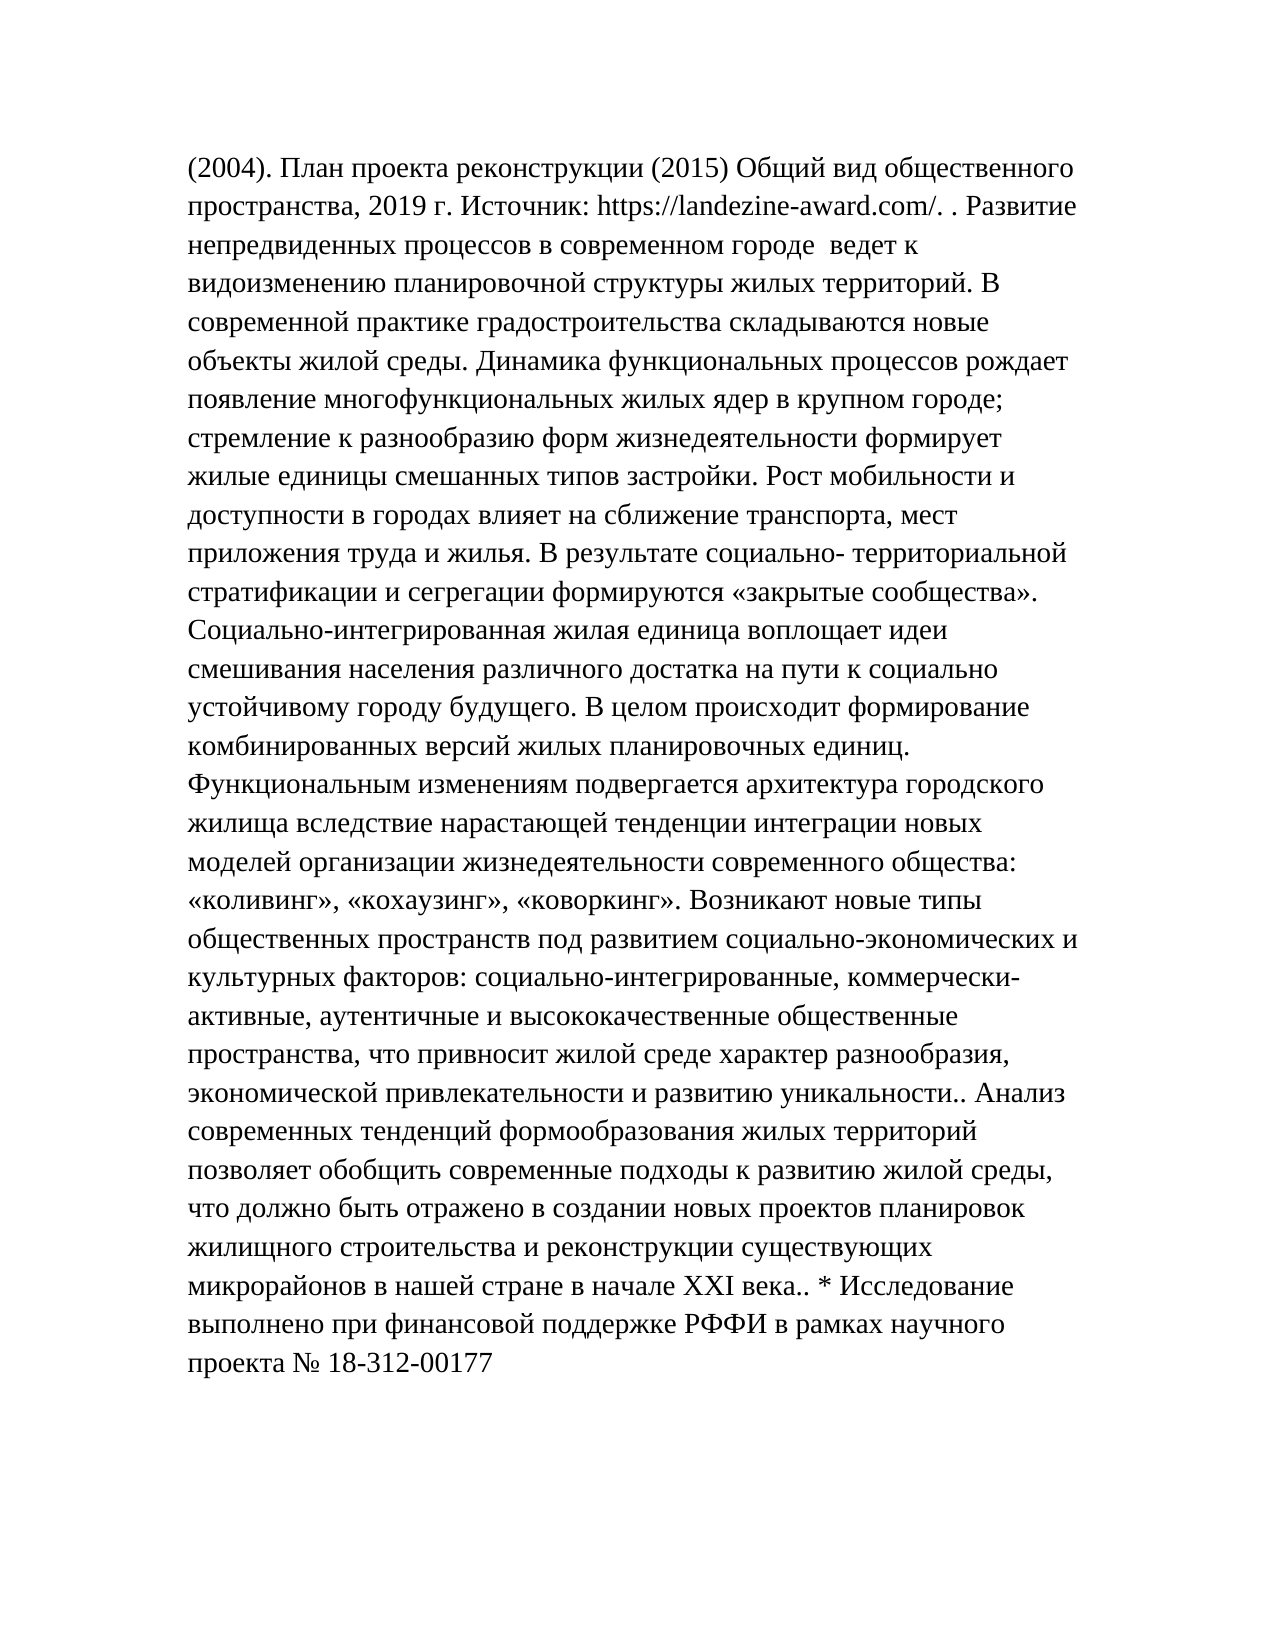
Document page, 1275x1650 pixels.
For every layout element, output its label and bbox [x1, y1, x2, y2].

text [187, 150, 1087, 1378]
